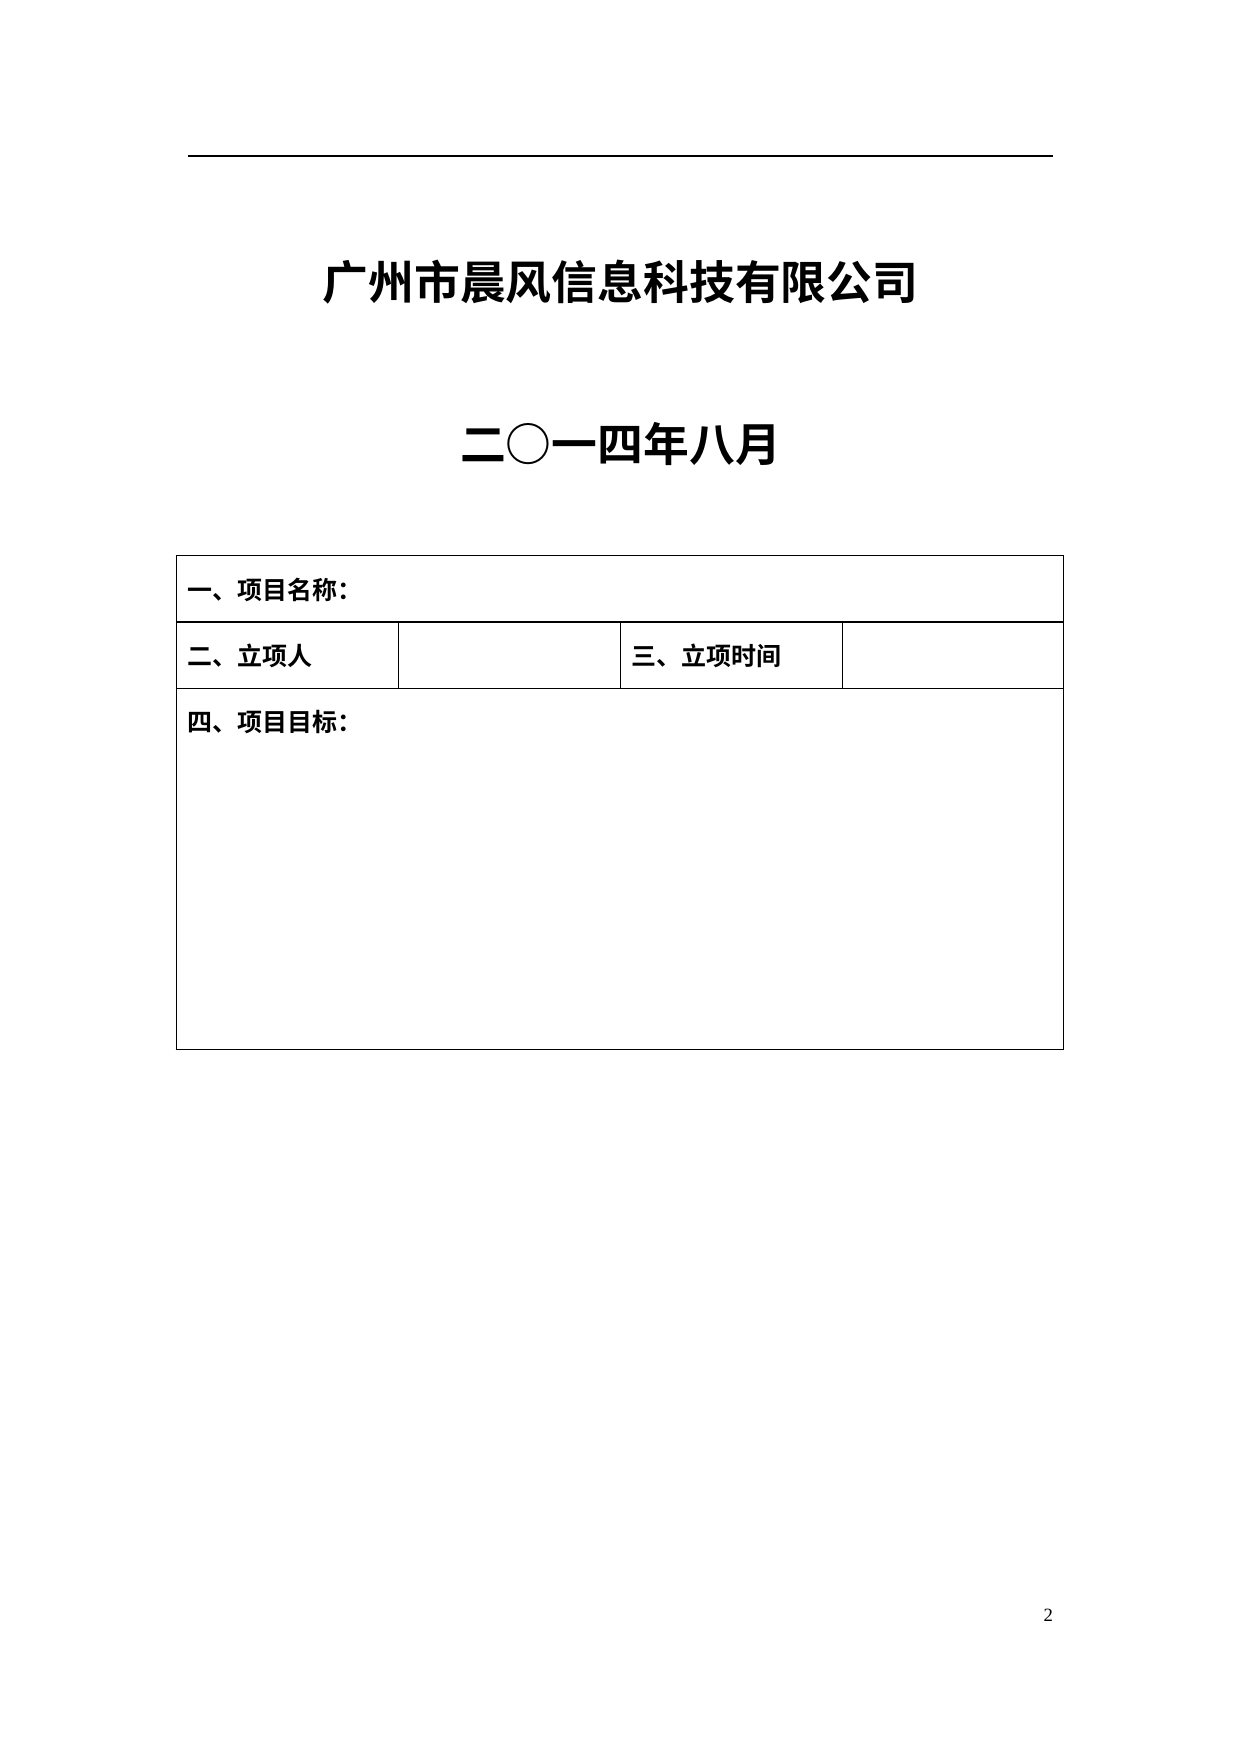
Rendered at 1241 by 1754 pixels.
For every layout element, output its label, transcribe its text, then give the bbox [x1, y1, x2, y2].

table_header 一、项目名称： [177, 556, 1063, 621]
table_cell 二、立项人 [177, 623, 398, 687]
text 二○一四年八月 [187, 393, 1053, 490]
table_cell [399, 623, 620, 687]
table_cell 三、立项时间 [621, 623, 842, 687]
text 广州市晨风信息科技有限公司 [187, 230, 1053, 328]
table_cell [843, 623, 1063, 687]
table_cell 四、项目目标： [177, 689, 1063, 1048]
